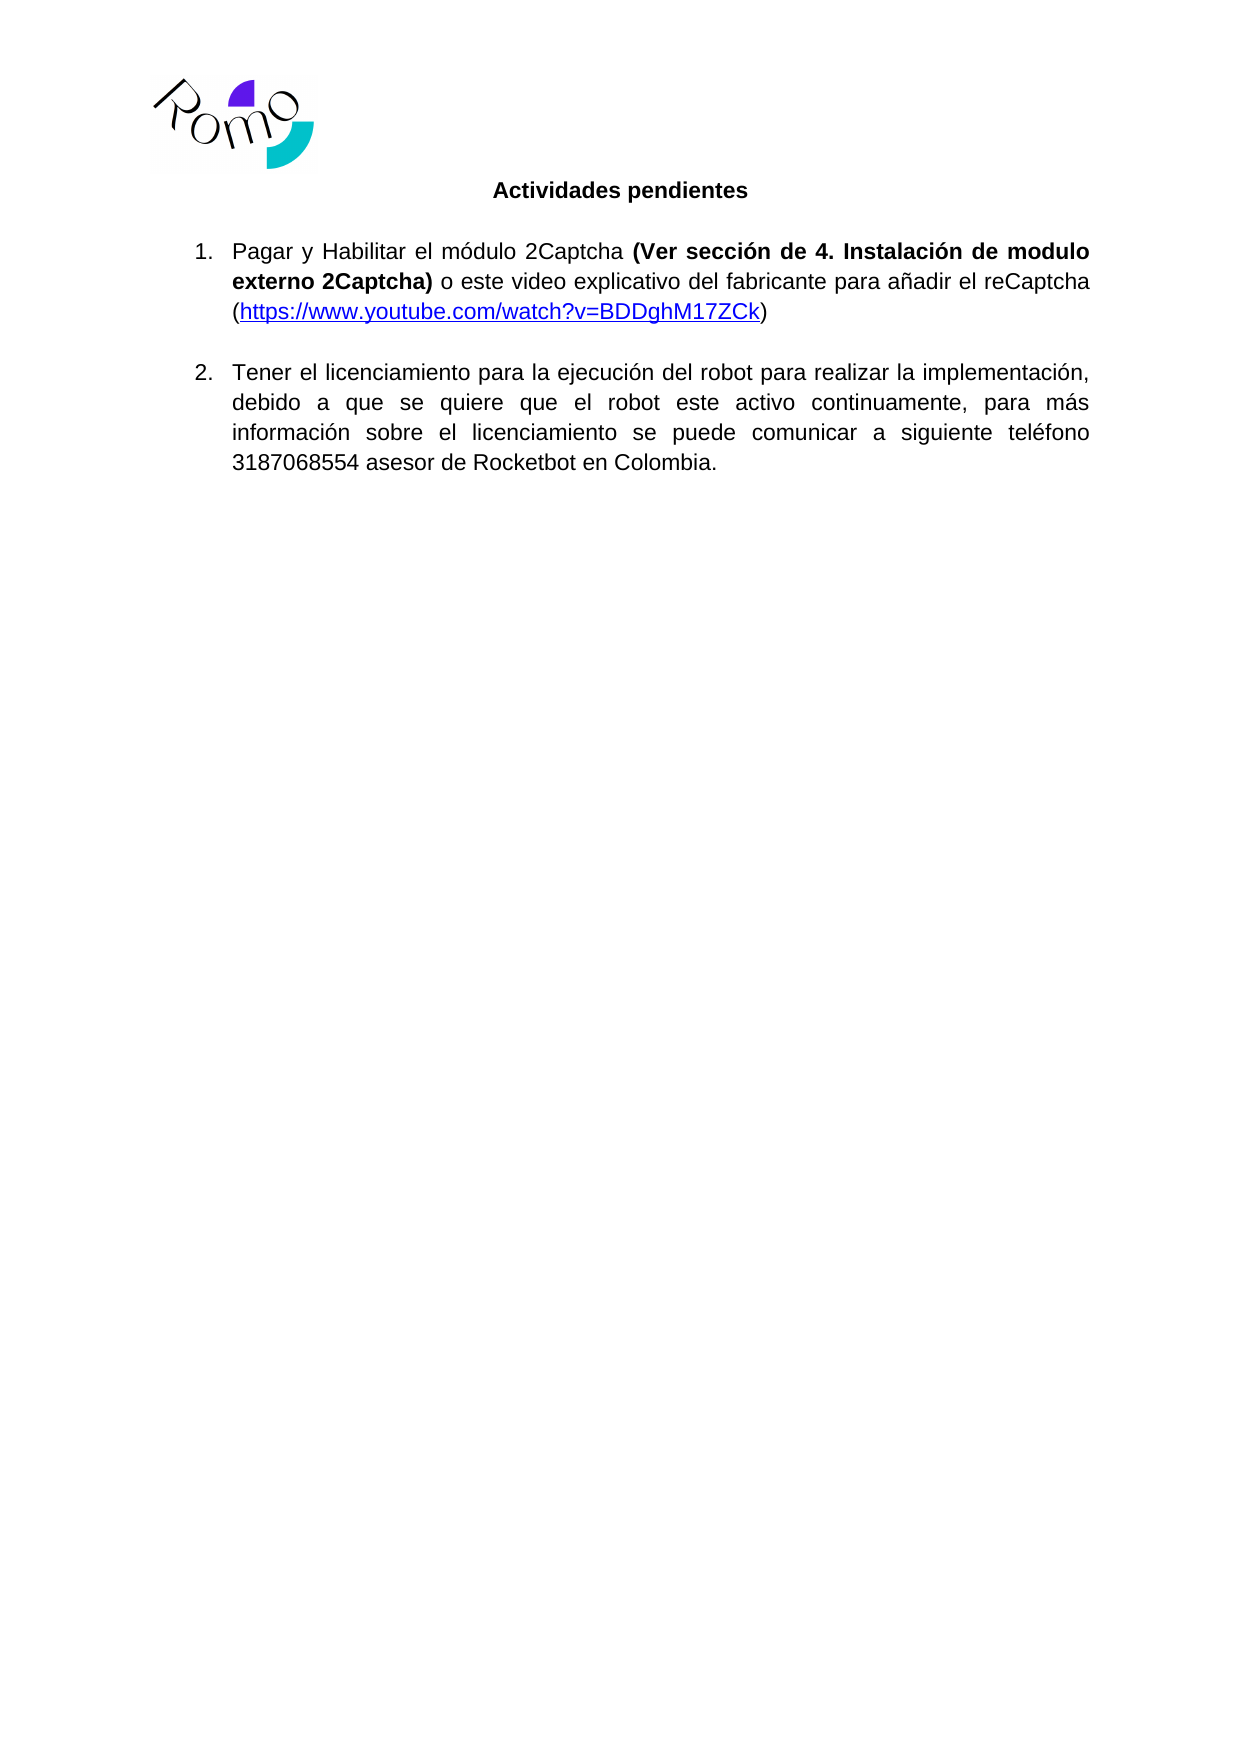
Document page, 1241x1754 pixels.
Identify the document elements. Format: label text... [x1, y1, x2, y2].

text Actividades pendientes [150, 177, 1090, 204]
list Tener el licenciamiento para la ejecución del robot para realizar la implementación, debido a que se quiere que el robot este activo continuamente, para más información sobre el licenciamiento se puede comunicar a siguiente teléfono 3187068554 asesor de Rocketbot en Colombia. [194, 359, 1090, 476]
list Pagar y Habilitar el módulo 2Captcha (Ver sección de 4. Instalación de modulo externo 2Captcha) o este video explicativo del fabricante para añadir el reCaptcha (https://www.youtube.com/watch?v=BDDghM17ZCk) [194, 238, 1090, 325]
picture [150, 75, 318, 174]
